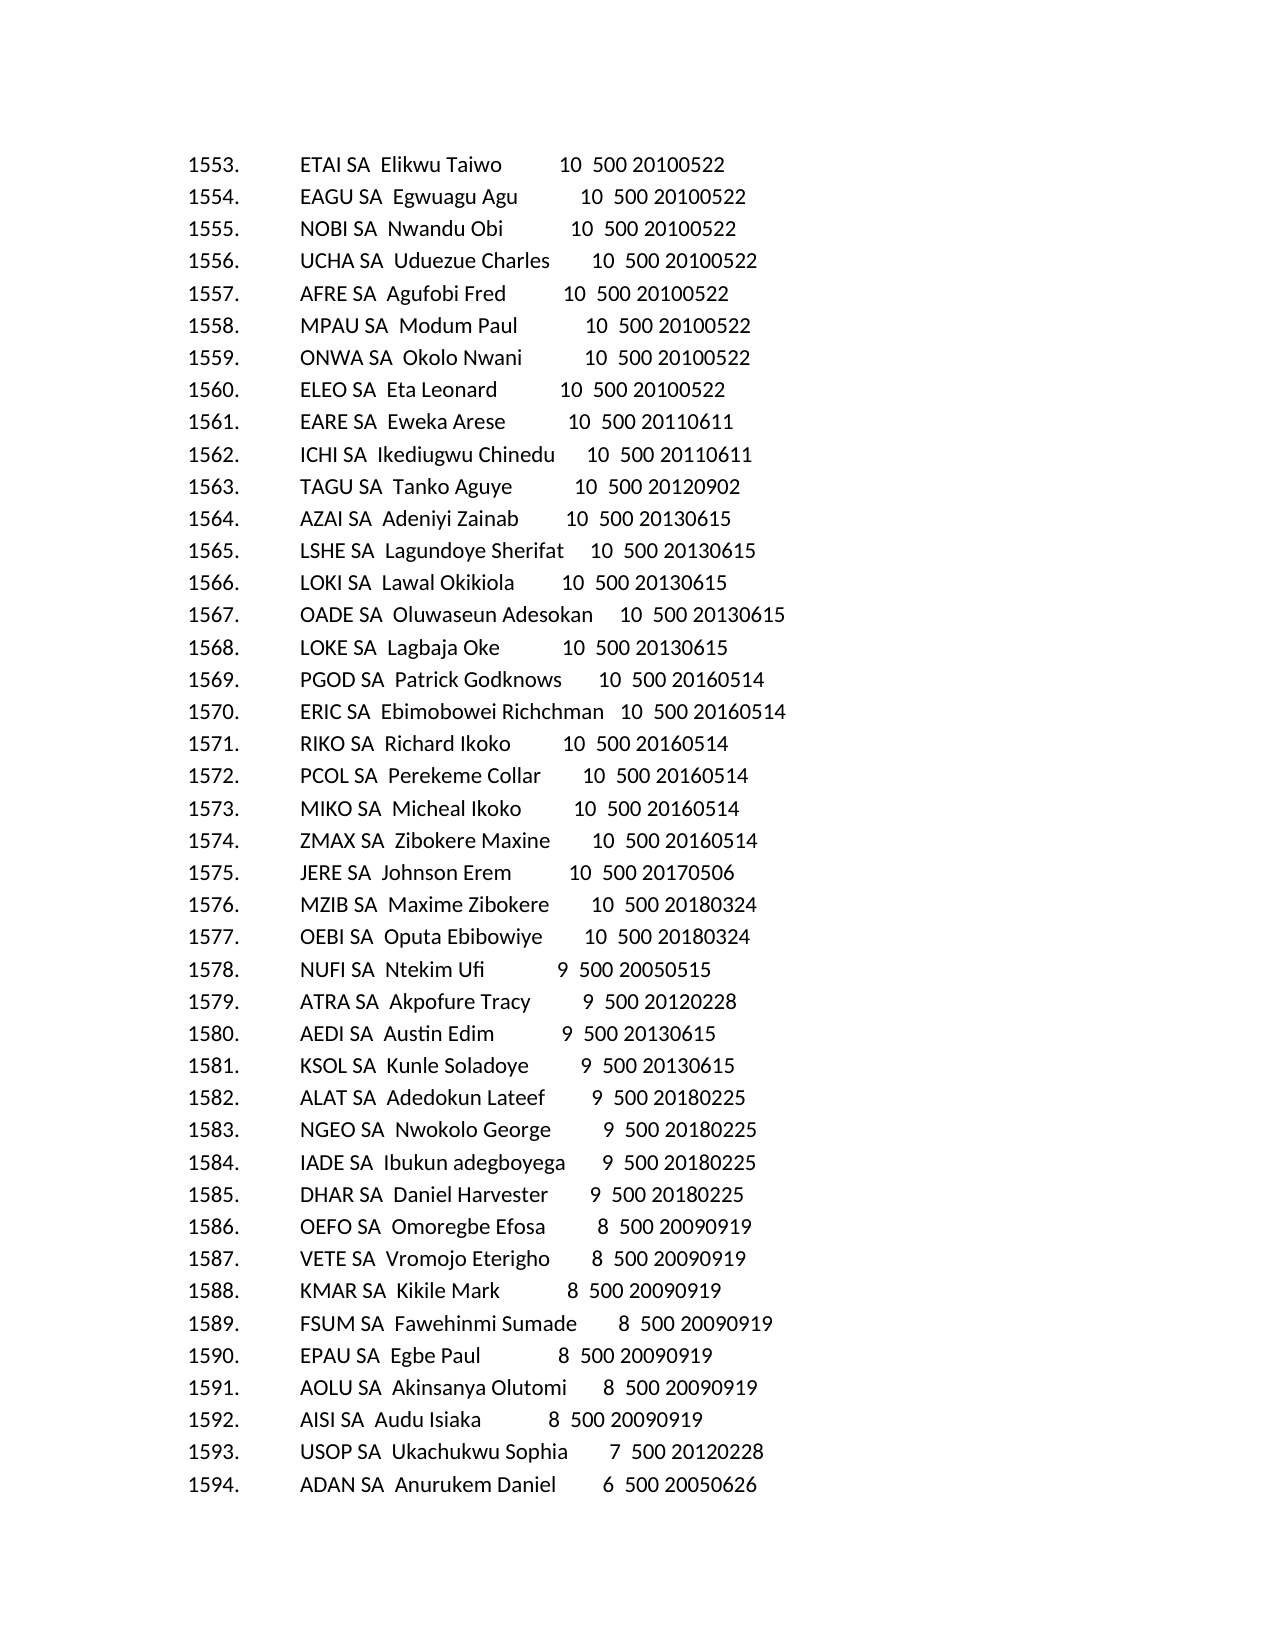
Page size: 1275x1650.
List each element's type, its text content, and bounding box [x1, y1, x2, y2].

list ELEO SA Eta Leonard 10 500 20100522 [187, 375, 1125, 403]
list AZAI SA Adeniyi Zainab 10 500 20130615 [187, 504, 1125, 532]
list MIKO SA Micheal Ikoko 10 500 20160514 [187, 794, 1125, 822]
list ZMAX SA Zibokere Maxine 10 500 20160514 [187, 826, 1125, 854]
list LOKE SA Lagbaja Oke 10 500 20130615 [187, 633, 1125, 661]
list DHAR SA Daniel Harvester 9 500 20180225 [187, 1180, 1125, 1208]
list FSUM SA Fawehinmi Sumade 8 500 20090919 [187, 1309, 1125, 1337]
list NUFI SA Ntekim Ufi 9 500 20050515 [187, 955, 1125, 983]
list ICHI SA Ikediugwu Chinedu 10 500 20110611 [187, 440, 1125, 468]
list IADE SA Ibukun adegboyega 9 500 20180225 [187, 1148, 1125, 1176]
list VETE SA Vromojo Eterigho 8 500 20090919 [187, 1244, 1125, 1272]
list EARE SA Eweka Arese 10 500 20110611 [187, 407, 1125, 436]
list PCOL SA Perekeme Collar 10 500 20160514 [187, 762, 1125, 789]
list NOBI SA Nwandu Obi 10 500 20100522 [187, 214, 1125, 242]
list JERE SA Johnson Erem 10 500 20170506 [187, 858, 1125, 886]
list LOKI SA Lawal Okikiola 10 500 20130615 [187, 568, 1125, 596]
list ATRA SA Akpofure Tracy 9 500 20120228 [187, 987, 1125, 1015]
list ERIC SA Ebimobowei Richchman 10 500 20160514 [187, 697, 1125, 725]
list UCHA SA Uduezue Charles 10 500 20100522 [187, 247, 1125, 274]
list AOLU SA Akinsanya Olutomi 8 500 20090919 [187, 1373, 1125, 1401]
list AISI SA Audu Isiaka 8 500 20090919 [187, 1405, 1125, 1433]
list OADE SA Oluwaseun Adesokan 10 500 20130615 [187, 601, 1125, 629]
list OEFO SA Omoregbe Efosa 8 500 20090919 [187, 1212, 1125, 1240]
list AFRE SA Agufobi Fred 10 500 20100522 [187, 279, 1125, 307]
list NGEO SA Nwokolo George 9 500 20180225 [187, 1116, 1125, 1144]
list ETAI SA Elikwu Taiwo 10 500 20100522 [187, 150, 1125, 178]
list TAGU SA Tanko Aguye 10 500 20120902 [187, 472, 1125, 500]
list KMAR SA Kikile Mark 8 500 20090919 [187, 1277, 1125, 1304]
list RIKO SA Richard Ikoko 10 500 20160514 [187, 729, 1125, 757]
list OEBI SA Oputa Ebibowiye 10 500 20180324 [187, 922, 1125, 951]
list PGOD SA Patrick Godknows 10 500 20160514 [187, 665, 1125, 693]
list MPAU SA Modum Paul 10 500 20100522 [187, 311, 1125, 339]
list EAGU SA Egwuagu Agu 10 500 20100522 [187, 182, 1125, 210]
list EPAU SA Egbe Paul 8 500 20090919 [187, 1341, 1125, 1369]
list ADAN SA Anurukem Daniel 6 500 20050626 [187, 1470, 1125, 1498]
list KSOL SA Kunle Soladoye 9 500 20130615 [187, 1051, 1125, 1079]
list ONWA SA Okolo Nwani 10 500 20100522 [187, 343, 1125, 371]
list AEDI SA Austin Edim 9 500 20130615 [187, 1019, 1125, 1047]
list MZIB SA Maxime Zibokere 10 500 20180324 [187, 890, 1125, 918]
list USOP SA Ukachukwu Sophia 7 500 20120228 [187, 1437, 1125, 1466]
list LSHE SA Lagundoye Sherifat 10 500 20130615 [187, 536, 1125, 564]
list ALAT SA Adedokun Lateef 9 500 20180225 [187, 1083, 1125, 1111]
